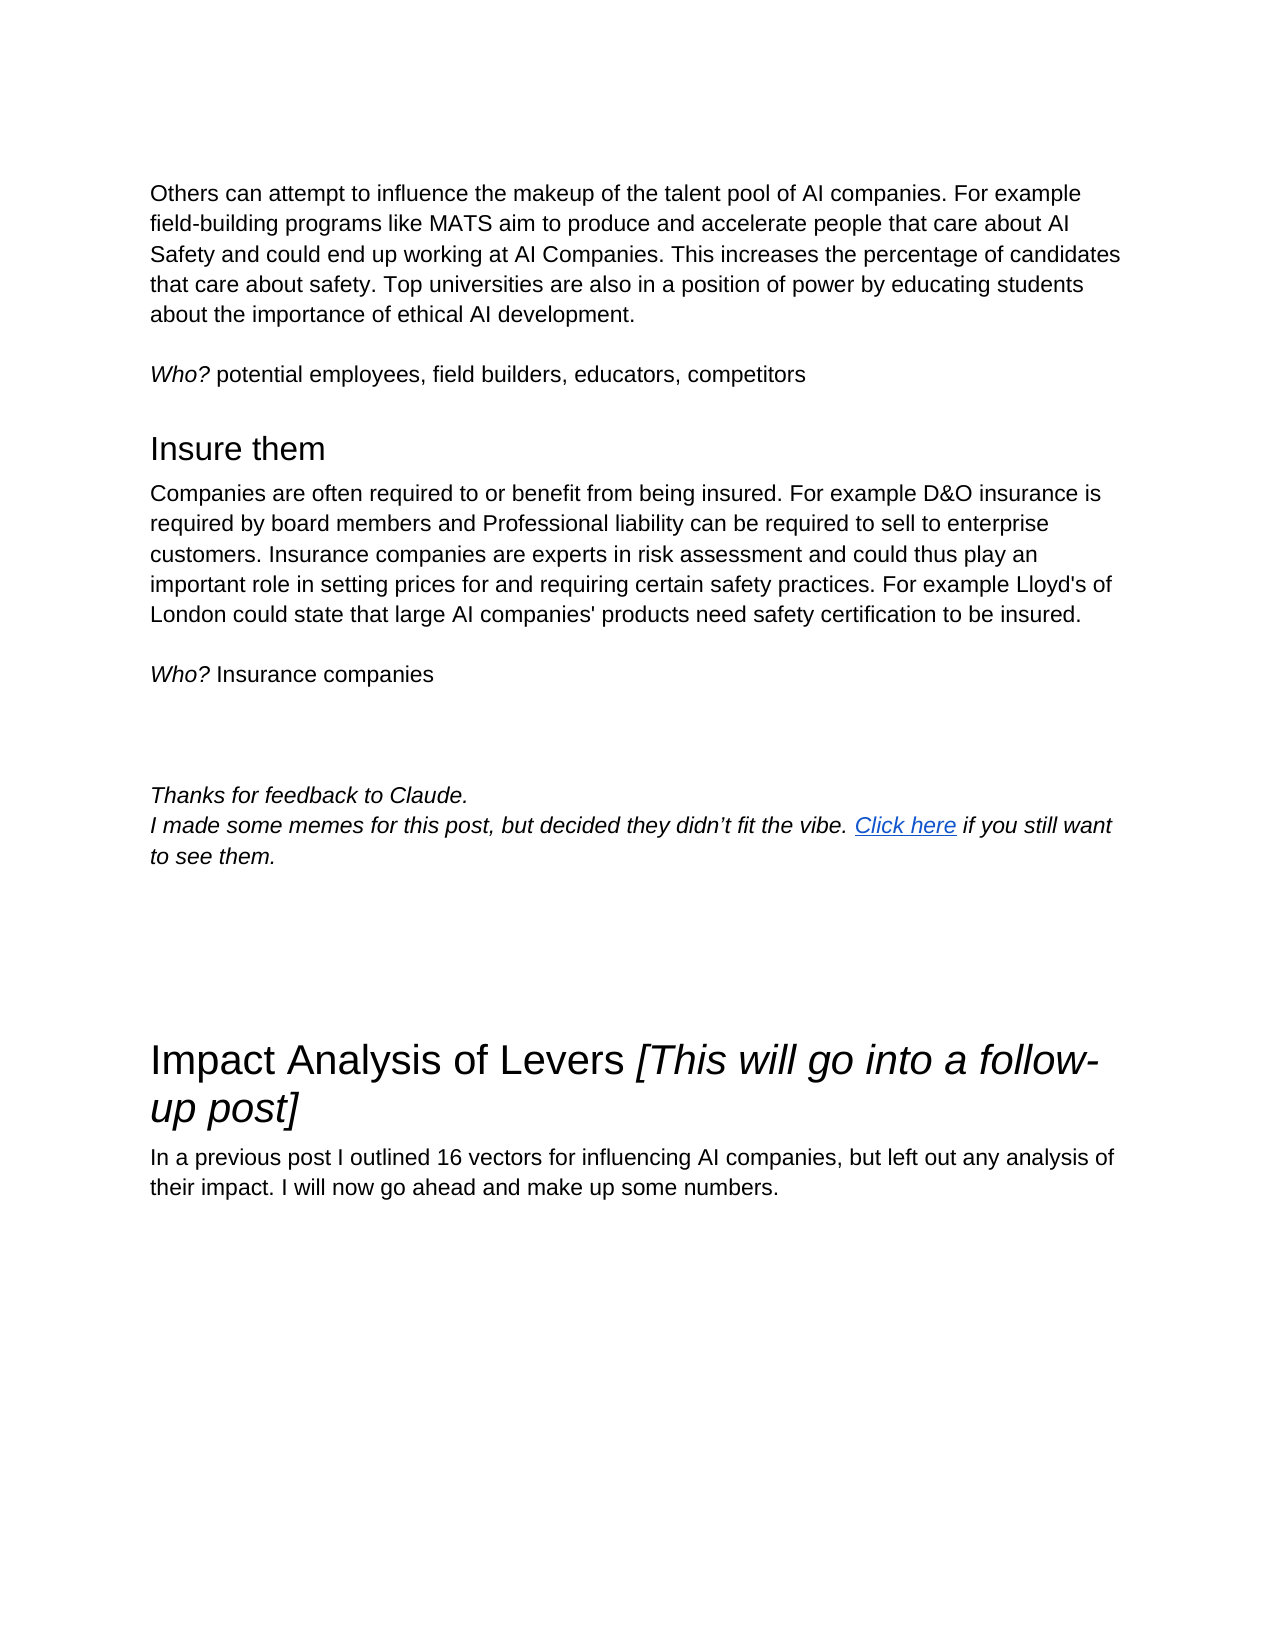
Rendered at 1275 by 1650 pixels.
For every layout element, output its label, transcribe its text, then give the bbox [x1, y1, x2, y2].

text Companies are often required to or benefit from being insured. For example D&O insurance is required by board members and Professional liability can be required to sell to enterprise customers. Insurance companies are experts in risk assessment and could thus play an important role in setting prices for and requiring certain safety practices. For example Lloyd's of London could state that large AI companies' products need safety certification to be insured. [150, 480, 1125, 627]
text Who? Insurance companies [150, 661, 1125, 688]
subtitle Insure them [150, 429, 1125, 468]
subtitle Impact Analysis of Levers [This will go into a follow-up post] [150, 1035, 1125, 1131]
text Thanks for feedback to Claude. [150, 782, 1125, 808]
text Others can attempt to influence the makeup of the talent pool of AI companies. For example field-building programs like MATS aim to produce and accelerate people that care about AI Safety and could end up working at AI Companies. This increases the percentage of candidates that care about safety. Top universities are also in a position of power by educating students about the importance of ethical AI development. [150, 180, 1125, 327]
text Who? potential employees, field builders, educators, competitors [150, 361, 1125, 388]
text I made some memes for this post, but decided they didn’t fit the vibe. Click here if you still want to see them. [150, 812, 1125, 869]
text In a previous post I outlined 16 vectors for influencing AI companies, but left out any analysis of their impact. I will now go ahead and make up some numbers. [150, 1144, 1125, 1200]
